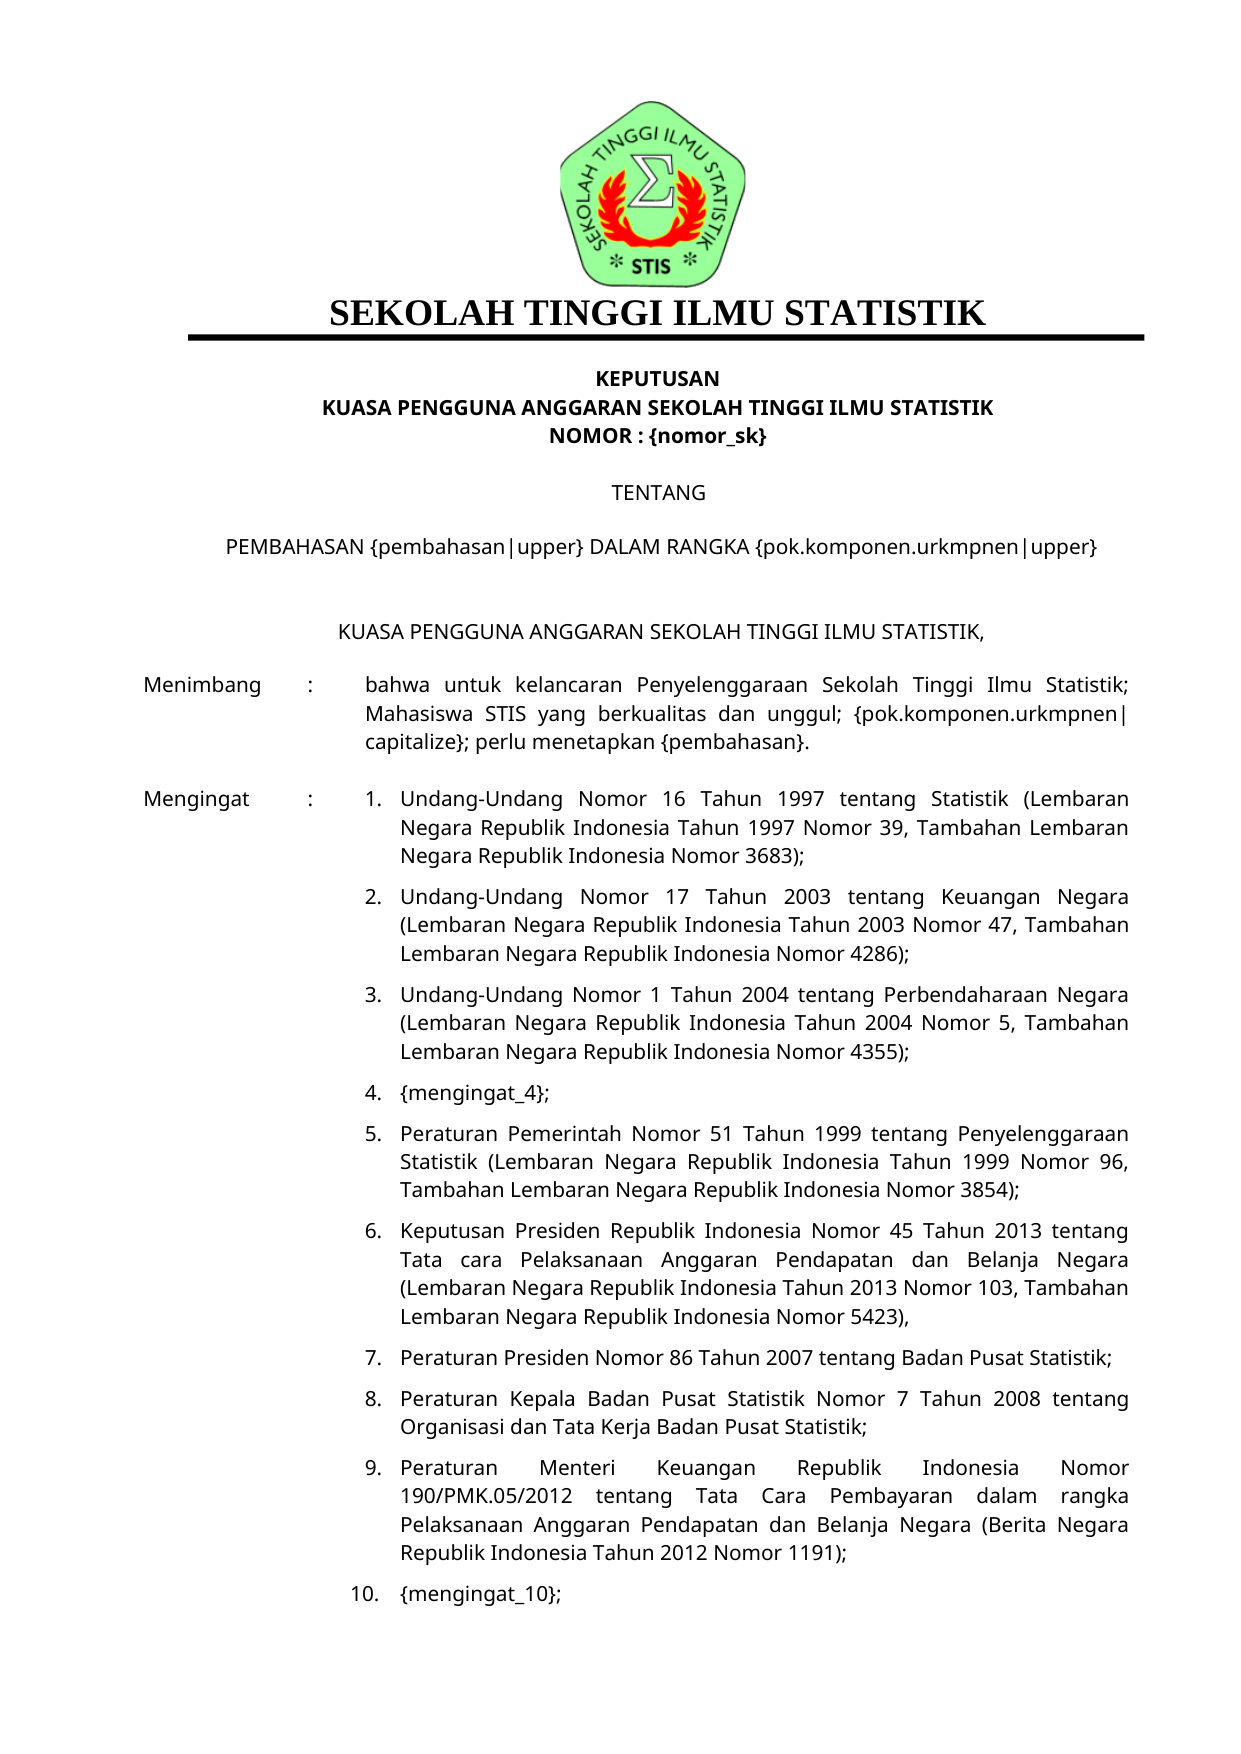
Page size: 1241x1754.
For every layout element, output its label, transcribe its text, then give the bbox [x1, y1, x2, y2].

text 9. Peraturan Menteri Keuangan Republik Indonesia Nomor 190/PMK.05/2012 tentang Tata Cara Pembayaran dalam rangka Pelaksanaan Anggaran Pendapatan dan Belanja Negara (Berita Negara Republik Indonesia Tahun 2012 Nomor 1191); [187, 1453, 1130, 1567]
text SEKOLAH TINGGI ILMU STATISTIK [187, 290, 1128, 333]
text 2. Undang-Undang Nomor 17 Tahun 2003 tentang Keuangan Negara (Lembaran Negara Republik Indonesia Tahun 2003 Nomor 47, Tambahan Lembaran Negara Republik Indonesia Nomor 4286); [187, 882, 1130, 967]
text 5. Peraturan Pemerintah Nomor 51 Tahun 1999 tentang Penyelenggaraan Statistik (Lembaran Negara Republik Indonesia Tahun 1999 Nomor 96, Tambahan Lembaran Negara Republik Indonesia Nomor 3854); [187, 1119, 1130, 1204]
text Mengingat : 1. Undang-Undang Nomor 16 Tahun 1997 tentang Statistik (Lembaran Negara Republik Indonesia Tahun 1997 Nomor 39, Tambahan Lembaran Negara Republik Indonesia Nomor 3683); [143, 784, 1130, 869]
text 10. {mengingat_10}; [187, 1579, 1130, 1608]
text NOMOR : {nomor_sk} [187, 421, 1128, 450]
text Menimbang : bahwa untuk kelancaran Penyelenggaraan Sekolah Tinggi Ilmu Statistik; Mahasiswa STIS yang berkualitas dan unggul; {pok.komponen.urkmpnen|capitalize}; perlu menetapkan {pembahasan}. [143, 671, 1130, 756]
text KEPUTUSAN [187, 364, 1128, 393]
text 6. Keputusan Presiden Republik Indonesia Nomor 45 Tahun 2013 tentang Tata cara Pelaksanaan Anggaran Pendapatan dan Belanja Negara (Lembaran Negara Republik Indonesia Tahun 2013 Nomor 103, Tambahan Lembaran Negara Republik Indonesia Nomor 5423), [187, 1216, 1130, 1330]
picture [557, 101, 745, 286]
text KUASA PENGGUNA ANGGARAN SEKOLAH TINGGI ILMU STATISTIK, [187, 617, 1130, 646]
text 3. Undang-Undang Nomor 1 Tahun 2004 tentang Perbendaharaan Negara (Lembaran Negara Republik Indonesia Tahun 2004 Nomor 5, Tambahan Lembaran Negara Republik Indonesia Nomor 4355); [187, 980, 1130, 1065]
text 7. Peraturan Presiden Nomor 86 Tahun 2007 tentang Badan Pusat Statistik; [187, 1343, 1130, 1371]
text PEMBAHASAN {pembahasan|upper} DALAM RANGKA {pok.komponen.urkmpnen|upper} [187, 532, 1130, 560]
text 4. {mengingat_4}; [187, 1078, 1130, 1106]
text KUASA PENGGUNA ANGGARAN SEKOLAH TINGGI ILMU STATISTIK [187, 393, 1128, 421]
text TENTANG [187, 478, 1130, 507]
text 8. Peraturan Kepala Badan Pusat Statistik Nomor 7 Tahun 2008 tentang Organisasi dan Tata Kerja Badan Pusat Statistik; [187, 1384, 1130, 1441]
